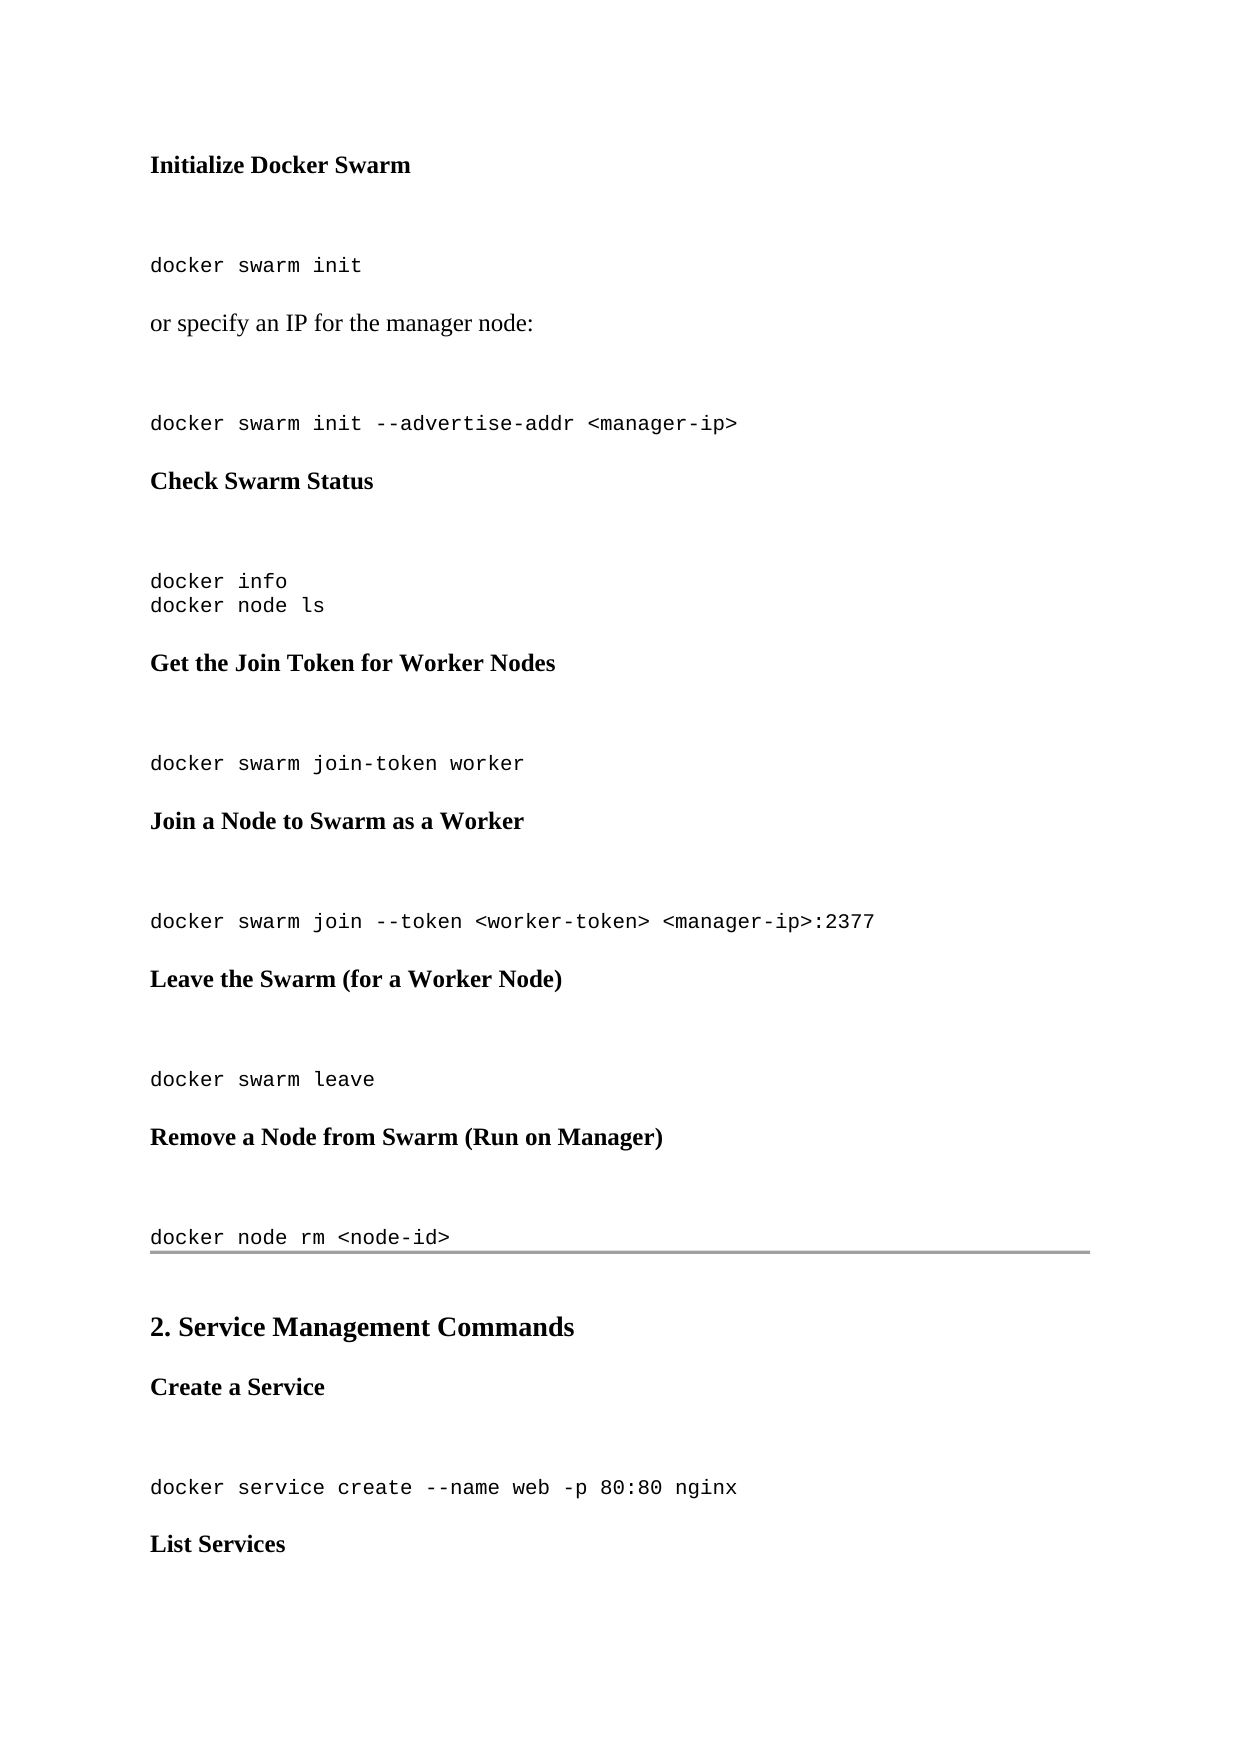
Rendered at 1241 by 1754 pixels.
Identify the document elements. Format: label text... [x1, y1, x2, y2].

text docker node rm <node-id> [150, 1227, 1090, 1250]
subtitle Initialize Docker Swarm [150, 150, 1090, 179]
subtitle 2. Service Management Commands [150, 1310, 1090, 1342]
text docker swarm init --advertise-addr <manager-ip> [150, 413, 1090, 437]
subtitle List Services [150, 1529, 1090, 1558]
subtitle Leave the Swarm (for a Worker Node) [150, 964, 1090, 992]
text docker service create --name web -p 80:80 nginx [150, 1477, 1090, 1500]
text docker node ls [150, 595, 1090, 618]
text docker info [150, 571, 1090, 595]
text docker swarm join --token <worker-token> <manager-ip>:2377 [150, 911, 1090, 934]
text docker swarm join-token worker [150, 753, 1090, 777]
subtitle Remove a Node from Swarm (Run on Manager) [150, 1122, 1090, 1151]
text or specify an IP for the manager node: [150, 308, 1090, 337]
subtitle Get the Join Token for Worker Nodes [150, 648, 1090, 676]
subtitle Check Swarm Status [150, 466, 1090, 495]
text docker swarm leave [150, 1069, 1090, 1093]
subtitle Join a Node to Swarm as a Worker [150, 806, 1090, 834]
text docker swarm init [150, 255, 1090, 279]
subtitle Create a Service [150, 1372, 1090, 1400]
